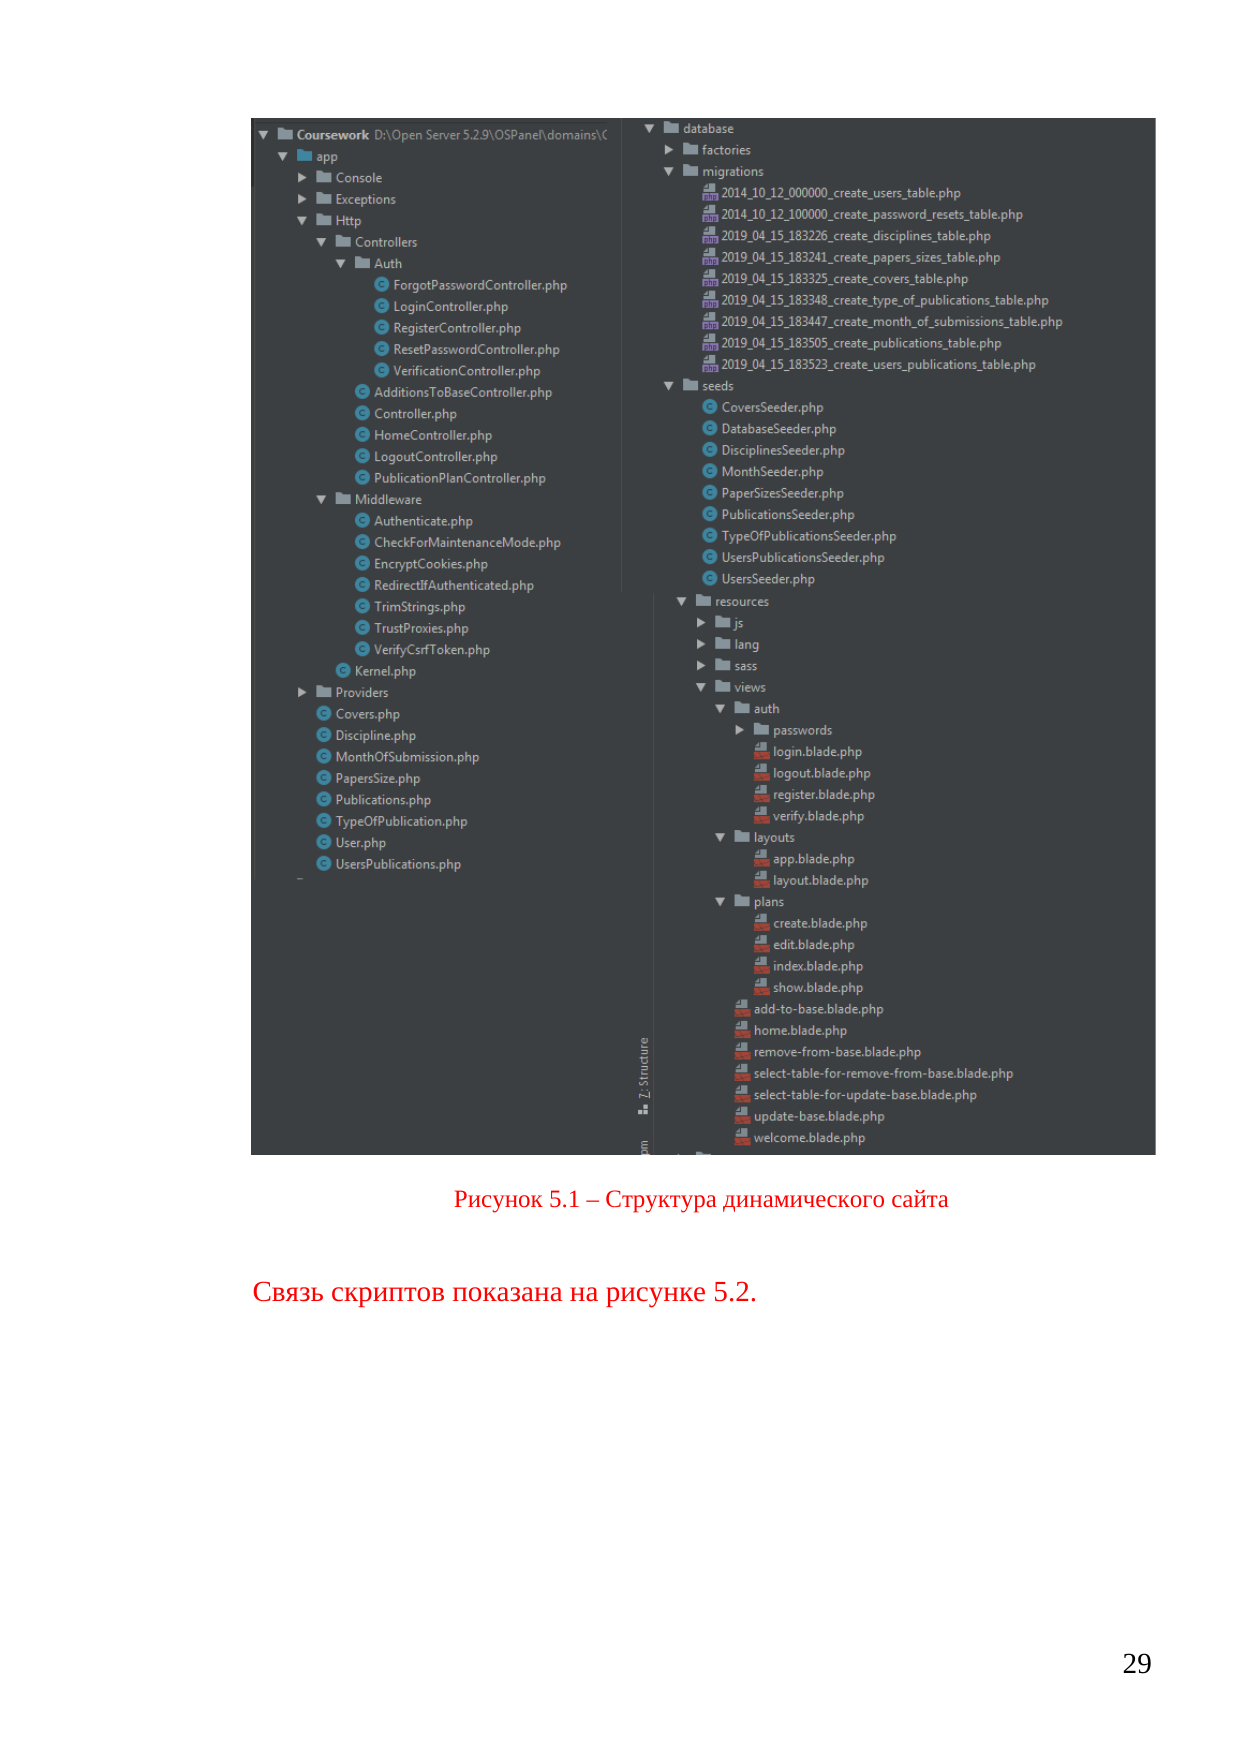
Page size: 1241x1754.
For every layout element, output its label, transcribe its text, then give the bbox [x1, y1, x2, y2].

list Связь скриптов показана на рисунке 5.2. [177, 1274, 1152, 1308]
picture [251, 118, 1156, 1155]
text Рисунок 5.1 – Структура динамического сайта [251, 1184, 1152, 1213]
